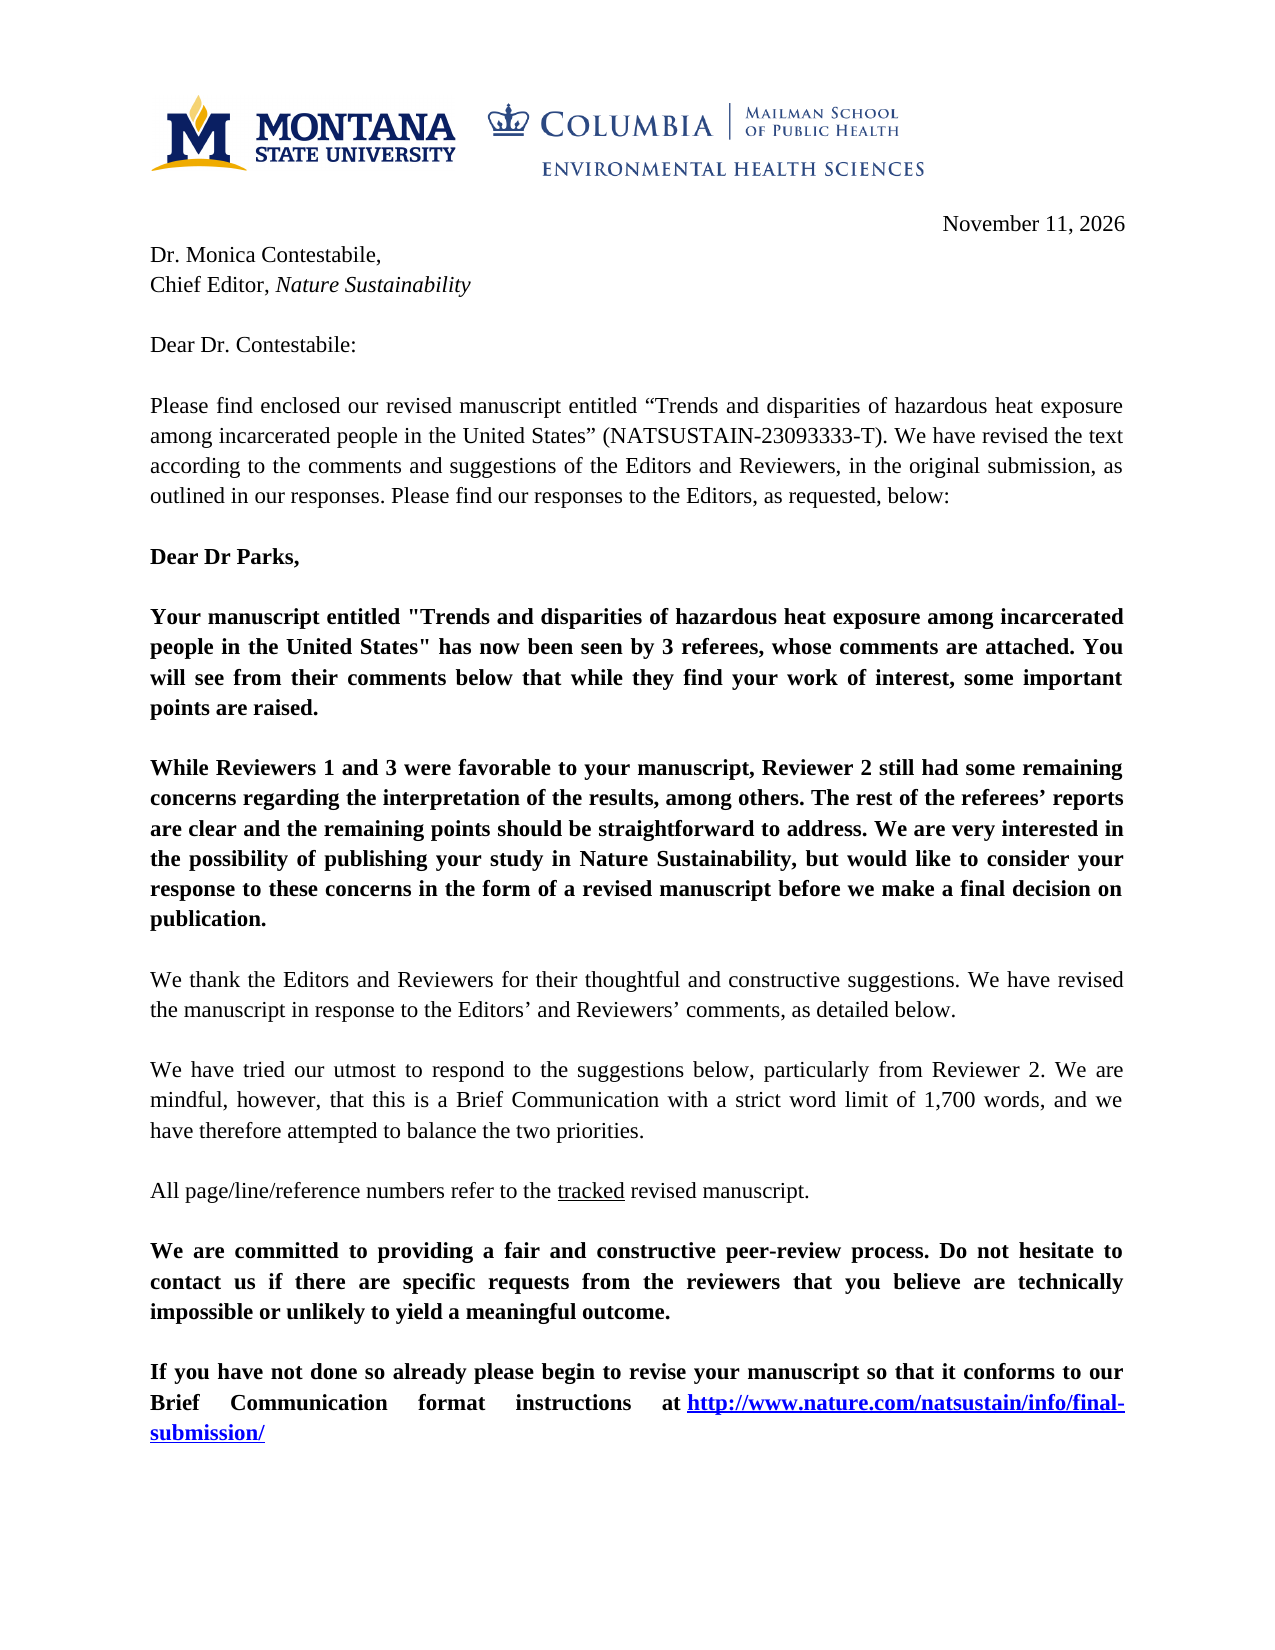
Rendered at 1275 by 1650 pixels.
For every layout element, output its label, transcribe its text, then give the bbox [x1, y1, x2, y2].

text Dear Dr Parks, [150, 543, 1125, 569]
text Dr. Monica Contestabile, [150, 241, 1125, 267]
text While Reviewers 1 and 3 were favorable to your manuscript, Reviewer 2 still had some remaining concerns regarding the interpretation of the results, among others. The rest of the referees’ reports are clear and the remaining points should be straightforward to address. We are very interested in the possibility of publishing your study in Nature Sustainability, but would like to consider your response to these concerns in the form of a revised manuscript before we make a final decision on publication. [150, 724, 1125, 932]
text December 29, 2023 [150, 210, 1125, 237]
picture [479, 83, 936, 196]
text Chief Editor, Nature Sustainability [150, 271, 1125, 297]
text Your manuscript entitled "Trends and disparities of hazardous heat exposure among incarcerated people in the United States" has now been seen by 3 referees, whose comments are attached. You will see from their comments below that while they find your work of interest, some important points are raised. [150, 573, 1125, 720]
picture [151, 95, 456, 171]
text Dear Dr. Contestabile: [150, 331, 1125, 358]
text We are committed to providing a fair and constructive peer-review process. Do not hesitate to contact us if there are specific requests from the reviewers that you believe are technically impossible or unlikely to yield a meaningful outcome. [150, 1207, 1125, 1324]
text All page/line/reference numbers refer to the tracked revised manuscript. [150, 1177, 1125, 1203]
text Please find enclosed our revised manuscript entitled “Trends and disparities of hazardous heat exposure among incarcerated people in the United States” (NATSUSTAIN-23093333-T). We have revised the text according to the comments and suggestions of the Editors and Reviewers, in the original submission, as outlined in our responses. Please find our responses to the Editors, as requested, below: [150, 392, 1125, 509]
text If you have not done so already please begin to revise your manuscript so that it conforms to our Brief Communication format instructions at http://www.nature.com/natsustain/info/final-submission/ [150, 1358, 1125, 1445]
text We thank the Editors and Reviewers for their thoughtful and constructive suggestions. We have revised the manuscript in response to the Editors’ and Reviewers’ comments, as detailed below. [150, 966, 1125, 1022]
text We have tried our utmost to respond to the suggestions below, particularly from Reviewer 2. We are mindful, however, that this is a Brief Communication with a strict word limit of 1,700 words, and we have therefore attempted to balance the two priorities. [150, 1056, 1125, 1143]
